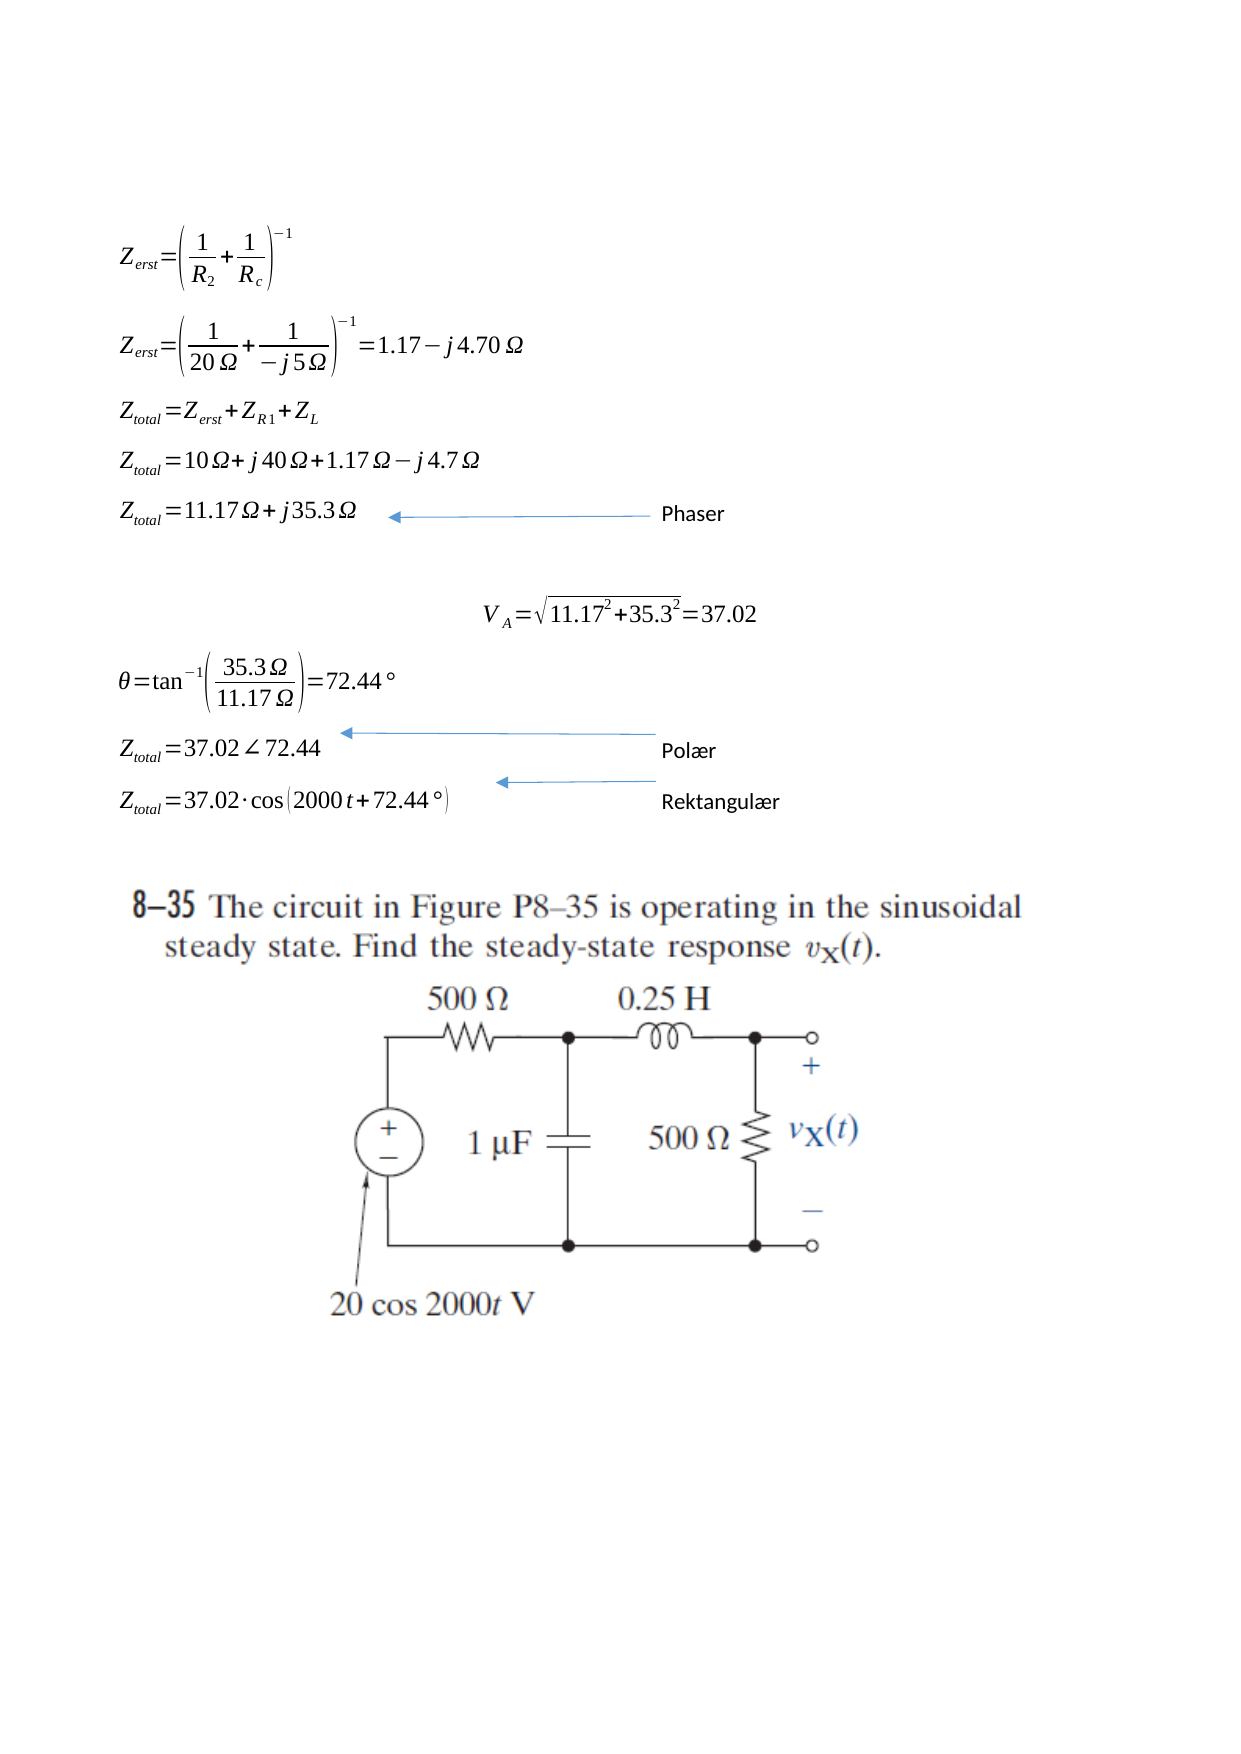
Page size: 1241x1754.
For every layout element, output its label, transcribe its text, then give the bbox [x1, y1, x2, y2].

text Rektangulær [118, 784, 1122, 817]
text Phaser [118, 497, 1122, 528]
text Polær [118, 734, 1122, 766]
